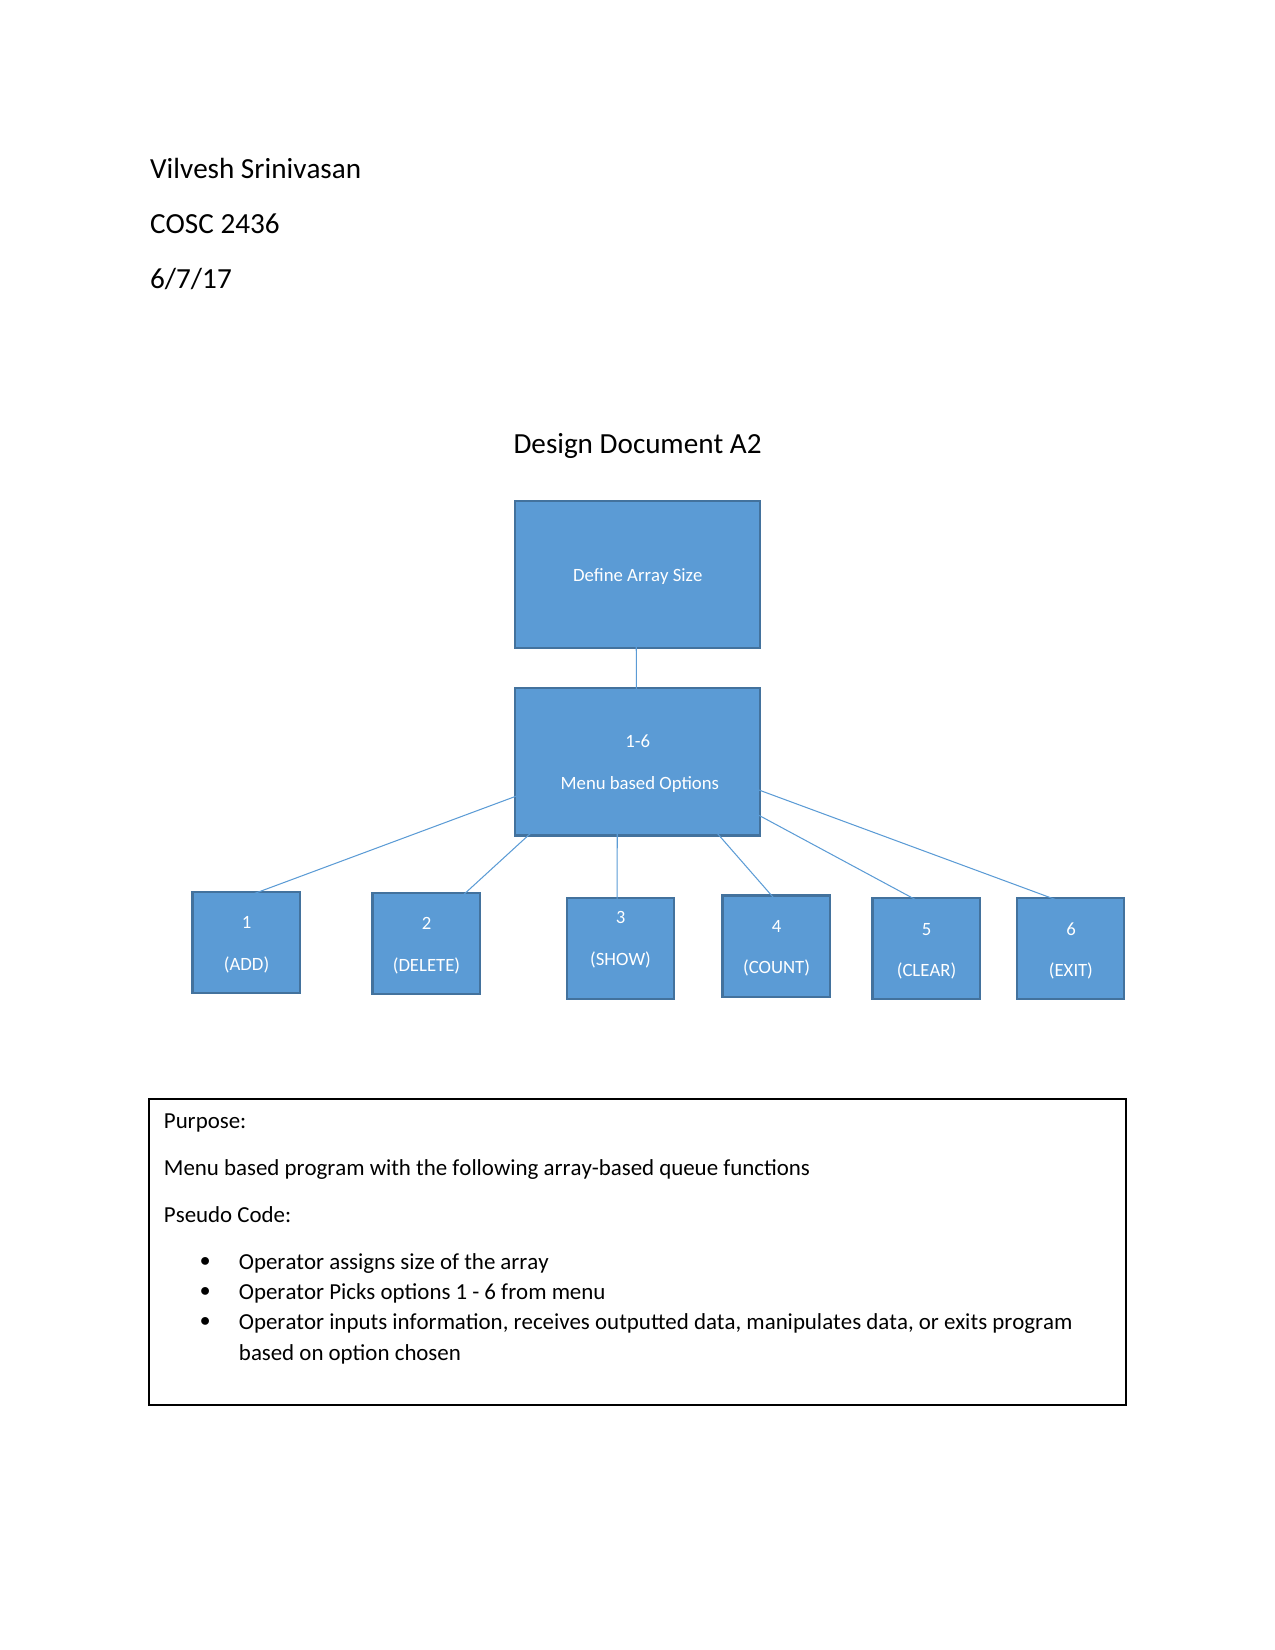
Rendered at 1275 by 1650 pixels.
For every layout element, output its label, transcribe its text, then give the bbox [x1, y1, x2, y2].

text Vilvesh Srinivasan [150, 150, 1125, 186]
text COSC 2436 [150, 205, 1125, 241]
text Design Document A2 [150, 426, 1125, 461]
text 6/7/17 [150, 260, 1125, 296]
